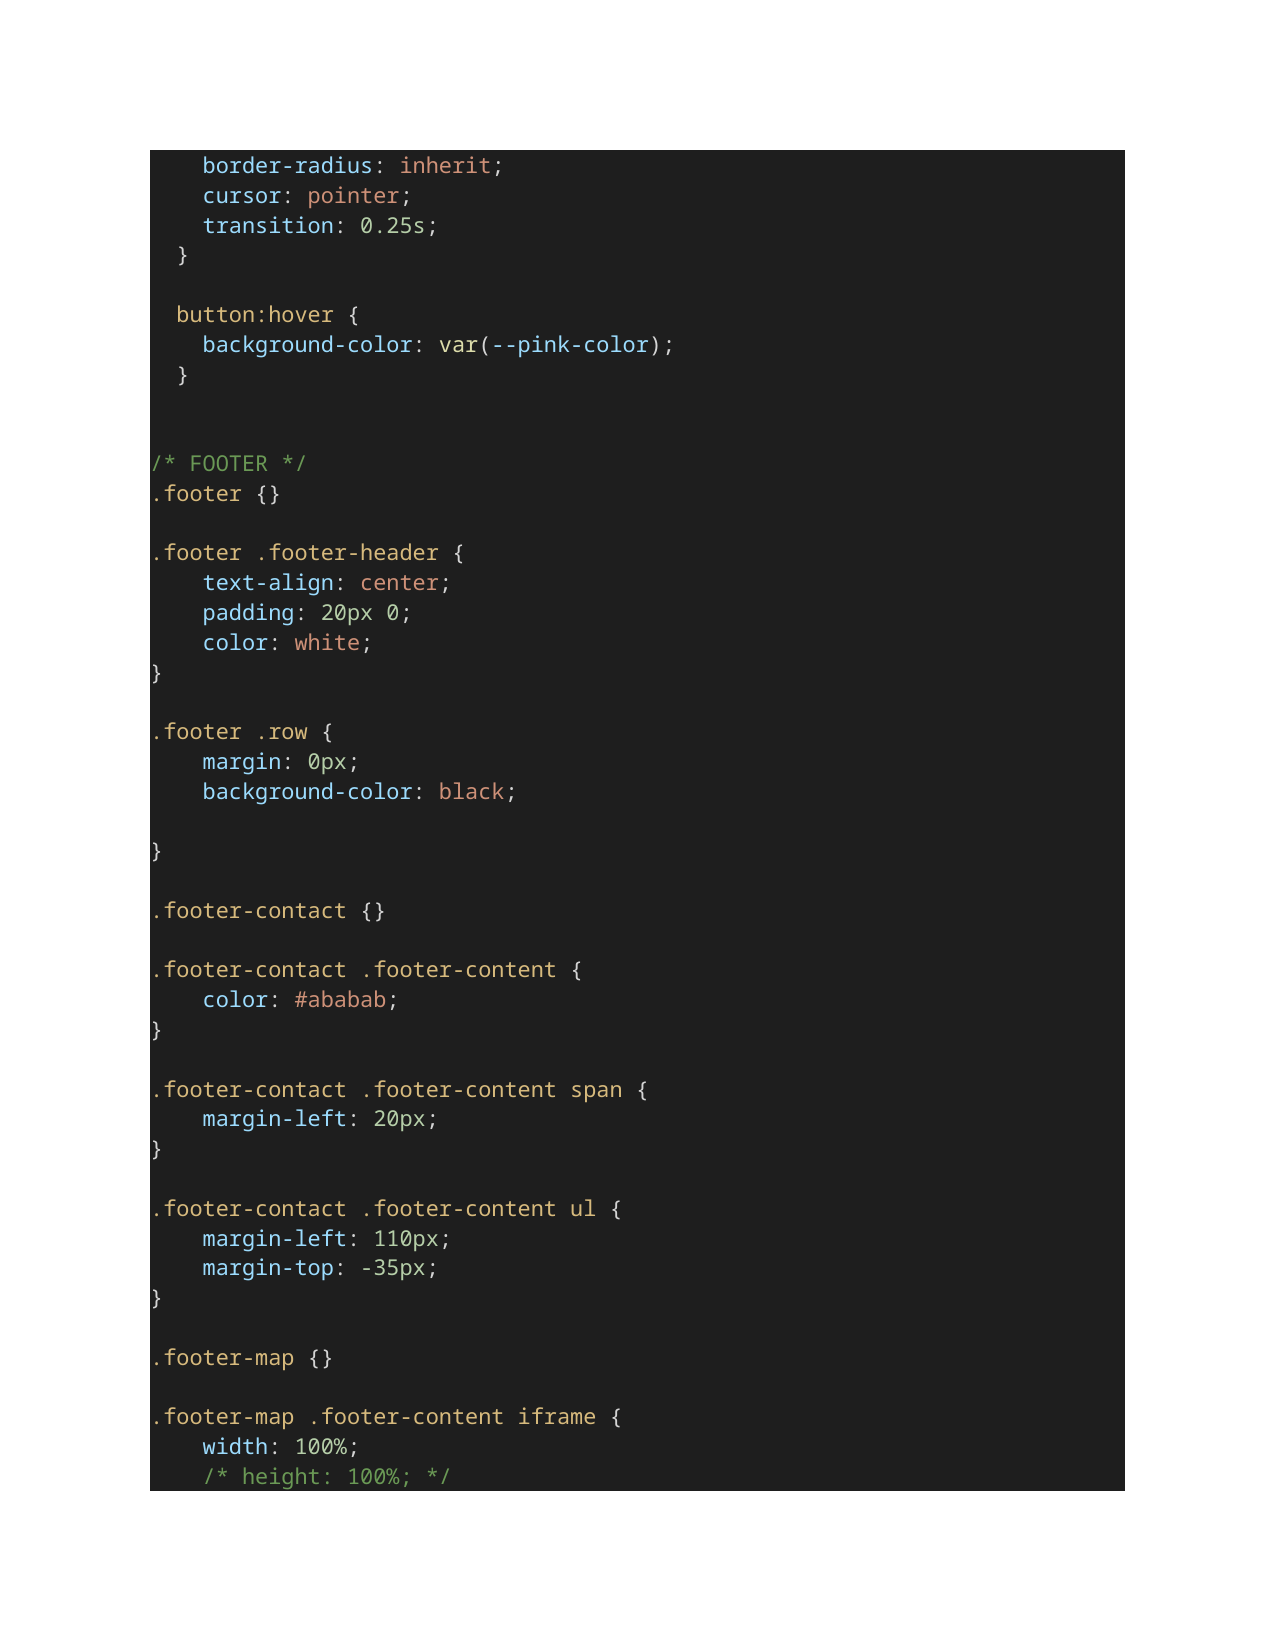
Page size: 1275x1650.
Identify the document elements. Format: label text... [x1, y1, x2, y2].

text color: white; [150, 627, 1125, 656]
text border-radius: inherit; [150, 150, 1125, 180]
text } [150, 1014, 1125, 1044]
text margin-top: -35px; [150, 1252, 1125, 1282]
text width: 100%; [150, 1431, 1125, 1461]
text .footer .footer-header { [150, 537, 1125, 567]
text } [150, 358, 1125, 388]
text cursor: pointer; [150, 180, 1125, 209]
text text-align: center; [150, 567, 1125, 597]
text .footer-contact .footer-content span { [150, 1073, 1125, 1103]
text .footer-map {} [150, 1342, 1125, 1371]
text .footer-map .footer-content iframe { [150, 1401, 1125, 1431]
text } [150, 1133, 1125, 1163]
text } [150, 835, 1125, 865]
text transition: 0.25s; [150, 209, 1125, 239]
text color: #ababab; [150, 984, 1125, 1014]
text background-color: var(--pink-color); [150, 329, 1125, 358]
text } [150, 1282, 1125, 1312]
text margin-left: 110px; [150, 1222, 1125, 1252]
text .footer-contact {} [150, 895, 1125, 924]
text .footer-contact .footer-content ul { [150, 1193, 1125, 1222]
text background-color: black; [150, 776, 1125, 805]
text button:hover { [150, 299, 1125, 329]
text .footer .row { [150, 716, 1125, 746]
text padding: 20px 0; [150, 597, 1125, 627]
text } [150, 656, 1125, 686]
text .footer {} [150, 478, 1125, 507]
text margin-left: 20px; [150, 1103, 1125, 1133]
text .footer-contact .footer-content { [150, 954, 1125, 984]
text /* height: 100%; */ [150, 1461, 1125, 1491]
text margin: 0px; [150, 746, 1125, 776]
text /* FOOTER */ [150, 448, 1125, 478]
text } [150, 239, 1125, 269]
